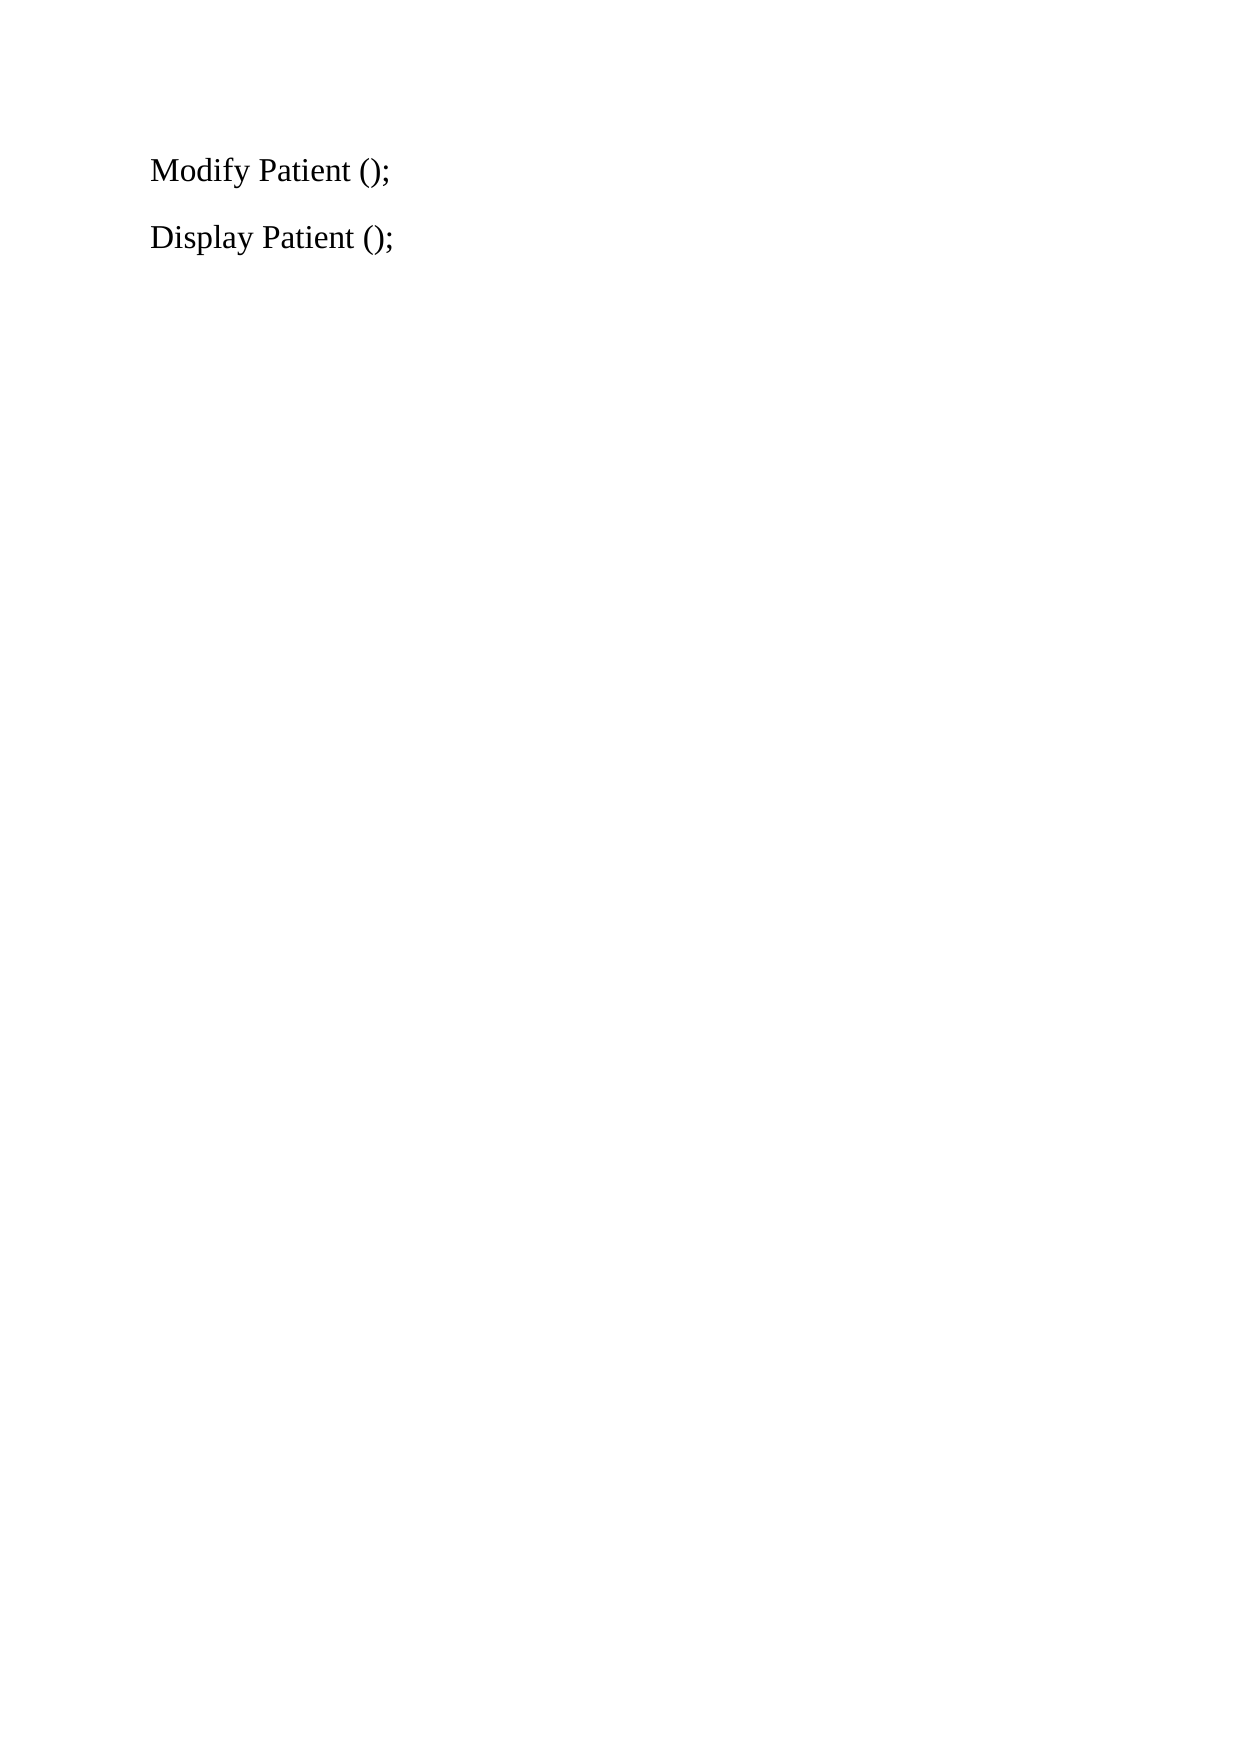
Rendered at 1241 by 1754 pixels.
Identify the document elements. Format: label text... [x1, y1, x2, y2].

text Display Patient (); [150, 217, 1090, 256]
text Modify Patient (); [150, 150, 1090, 188]
